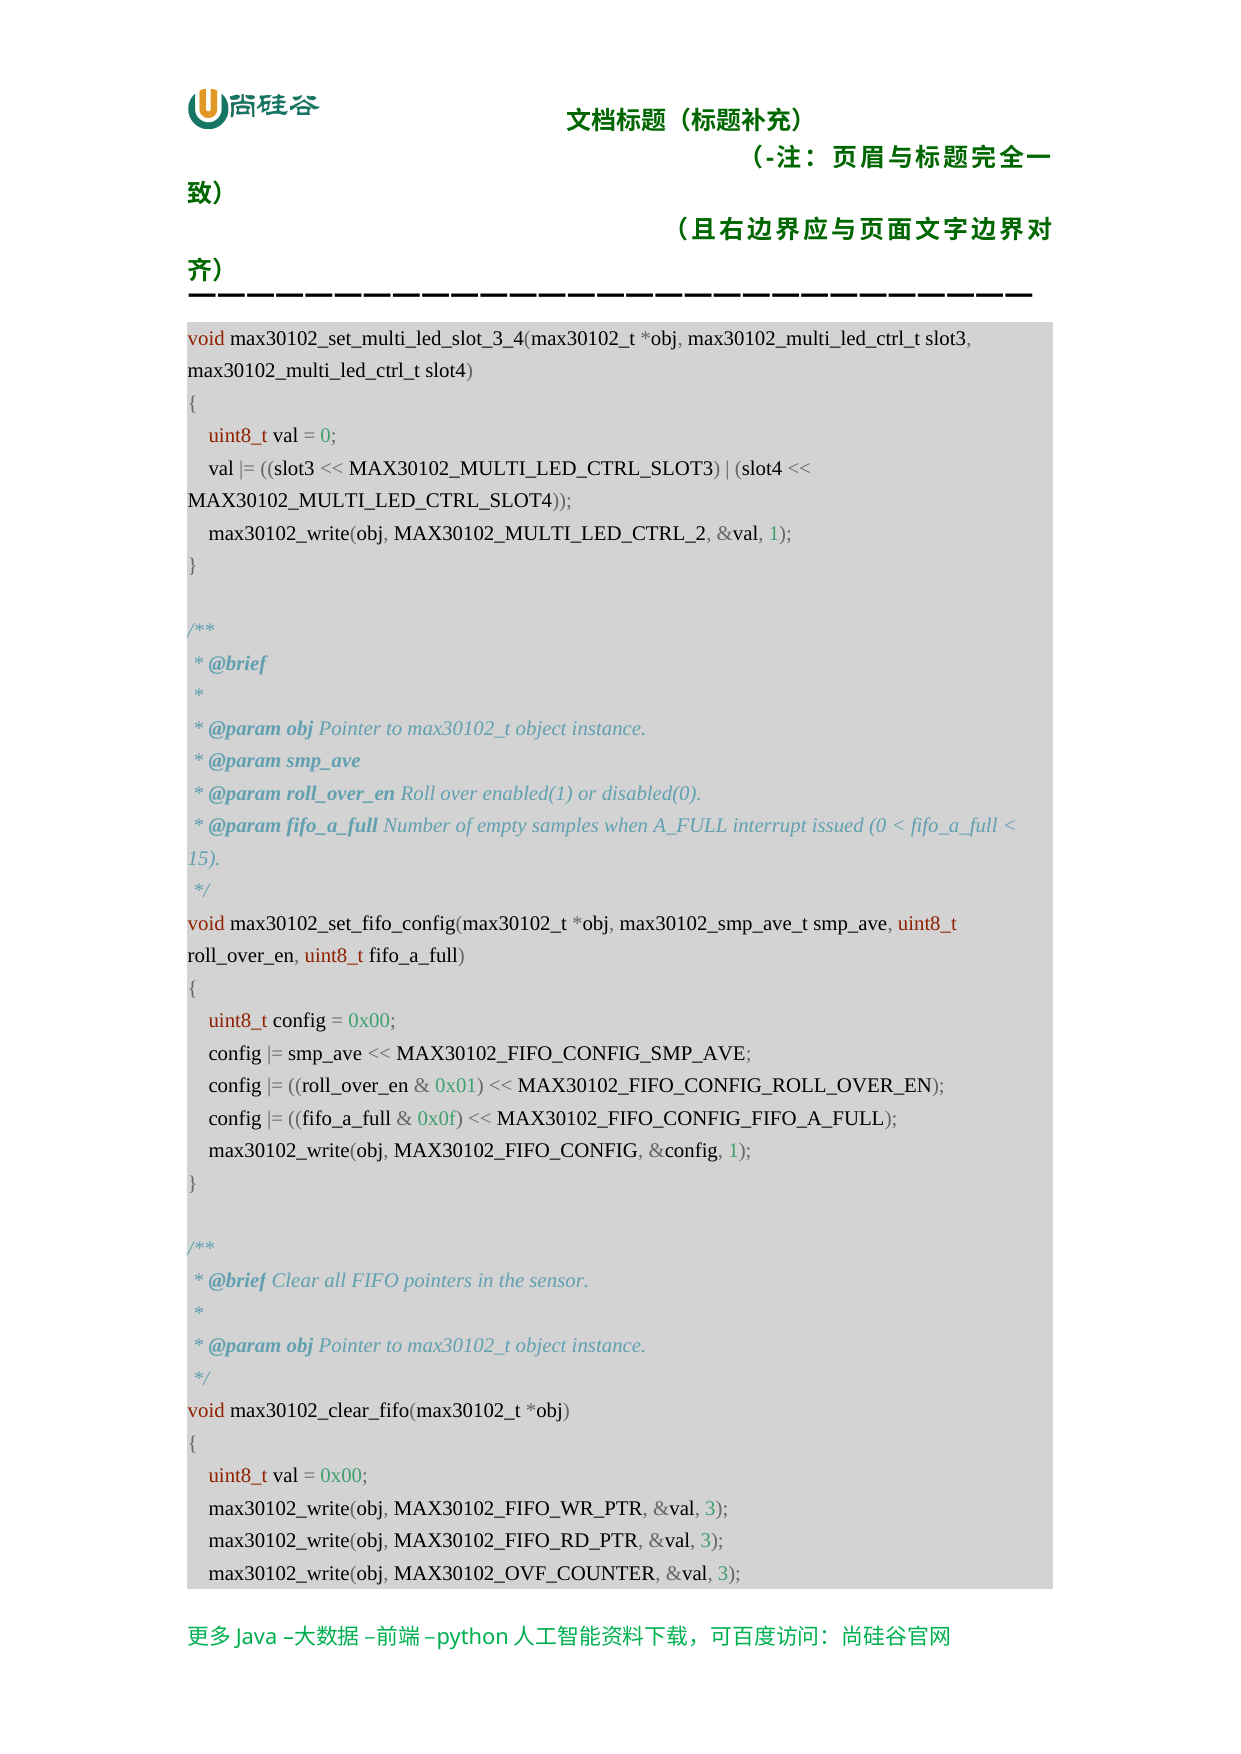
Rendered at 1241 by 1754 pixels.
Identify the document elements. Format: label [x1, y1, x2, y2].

text [187, 322, 1053, 1589]
picture [187, 88, 321, 130]
